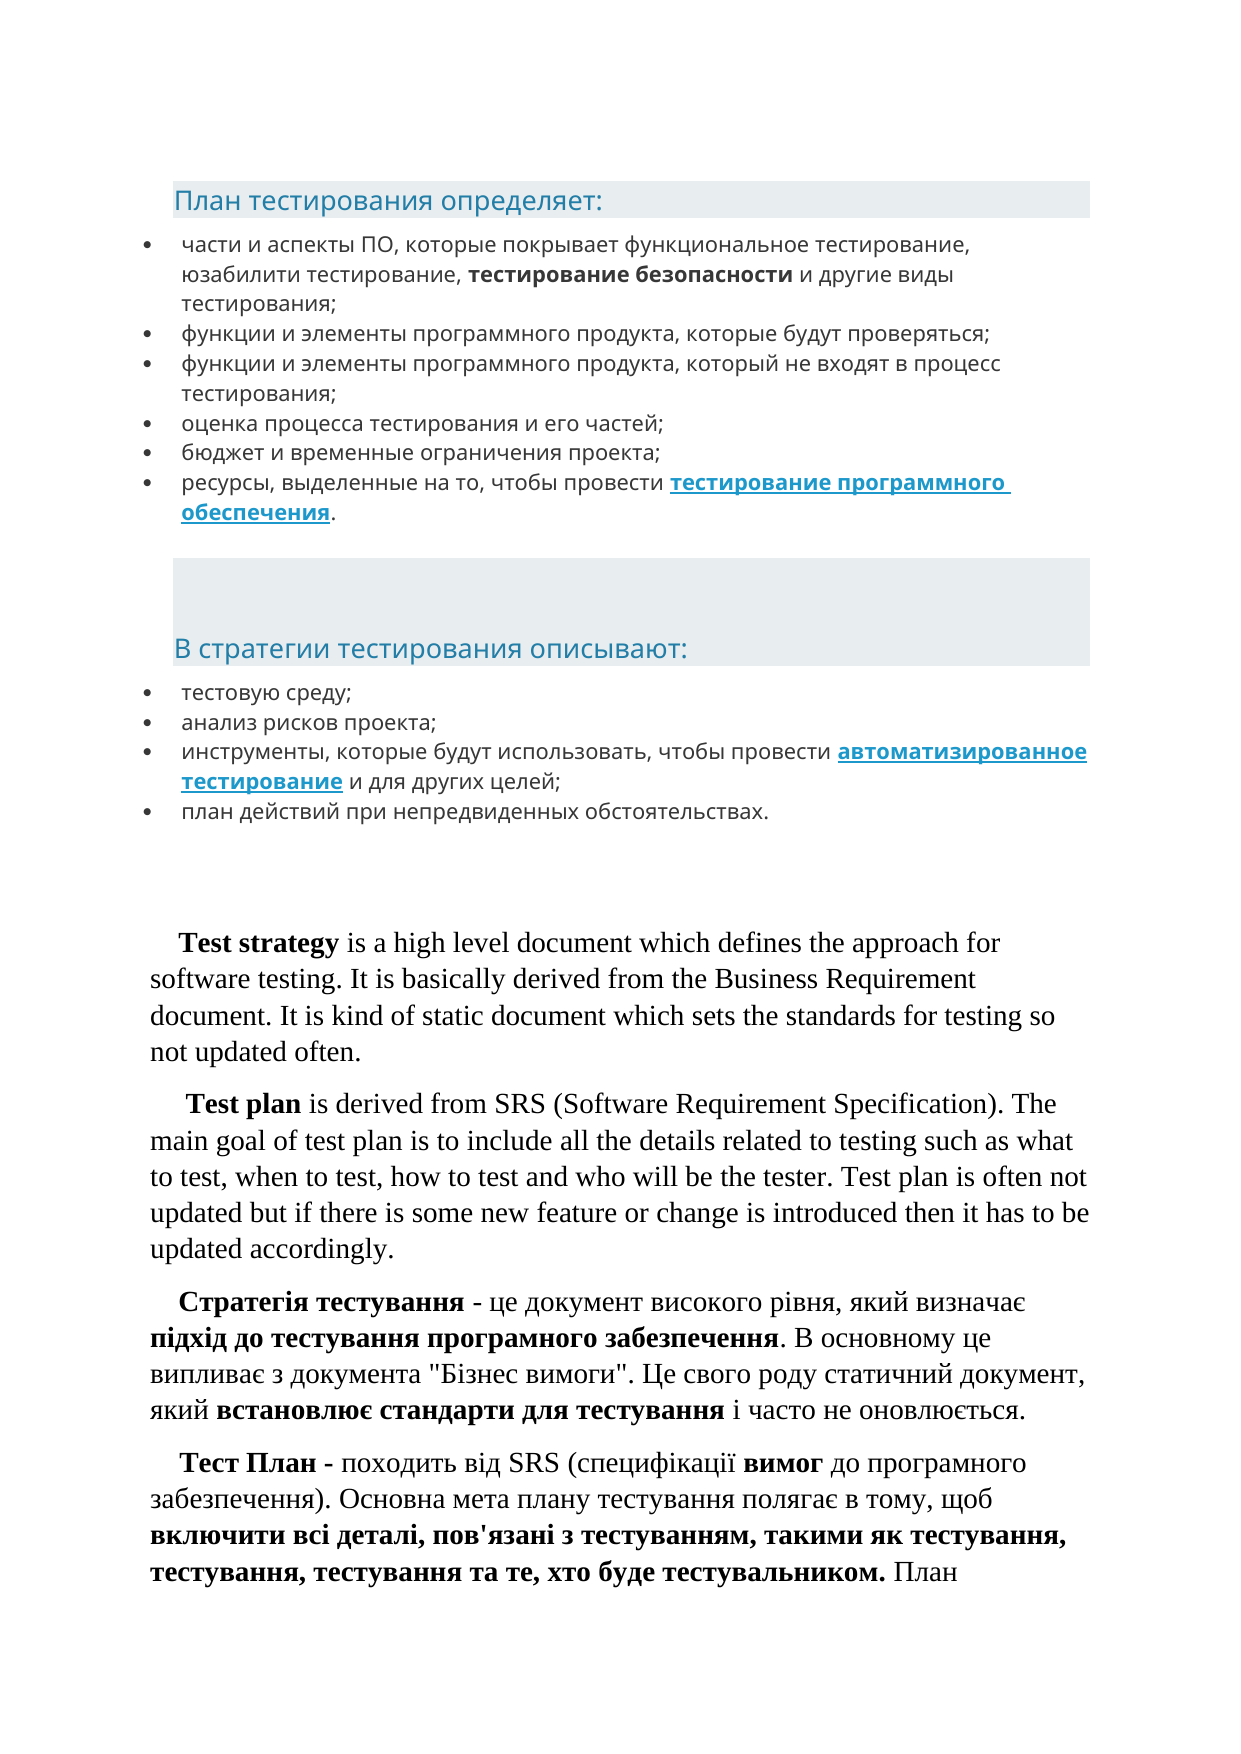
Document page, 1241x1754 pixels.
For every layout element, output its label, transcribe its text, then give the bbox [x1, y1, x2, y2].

list функции и элементы программного продукта, которые будут проверяться; [144, 318, 1090, 348]
list оценка процесса тестирования и его частей; [144, 408, 1090, 437]
subtitle План тестирования определяет: [173, 181, 1090, 218]
list ресурсы, выделенные на то, чтобы провести тестирование программного обеспечения. [144, 467, 1090, 527]
list части и аспекты ПО, которые покрывает функциональное тестирование, юзабилити тестирование, тестирование безопасности и другие виды тестирования; [144, 229, 1090, 318]
list инструменты, которые будут использовать, чтобы провести автоматизированное тестирование и для других целей; [144, 736, 1090, 796]
list бюджет и временные ограничения проекта; [144, 437, 1090, 467]
text Стратегія тестування - це документ високого рівня, який визначає підхід до тестування програмного забезпечення. В основному це випливає з документа "Бізнес вимоги". Це свого роду статичний документ, який встановлює стандарти для тестування і часто не оновлюється. [150, 1284, 1090, 1426]
list план действий при непредвиденных обстоятельствах. [144, 796, 1090, 826]
subtitle В стратегии тестирования описывают: [173, 629, 1090, 666]
list анализ рисков проекта; [144, 706, 1090, 736]
list тестовую среду; [144, 677, 1090, 706]
text Test plan is derived from SRS (Software Requirement Specification). The main goal of test plan is to include all the details related to testing such as what to test, when to test, how to test and who will be the tester. Test plan is often not updated but if there is some new feature or change is introduced then it has to be updated accordingly. [150, 1087, 1090, 1265]
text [150, 1445, 1090, 1587]
list функции и элементы программного продукта, который не входят в процесс тестирования; [144, 348, 1090, 408]
text Test strategy is a high level document which defines the approach for software testing. It is basically derived from the Business Requirement document. It is kind of static document which sets the standards for testing so not updated often. [150, 925, 1090, 1067]
